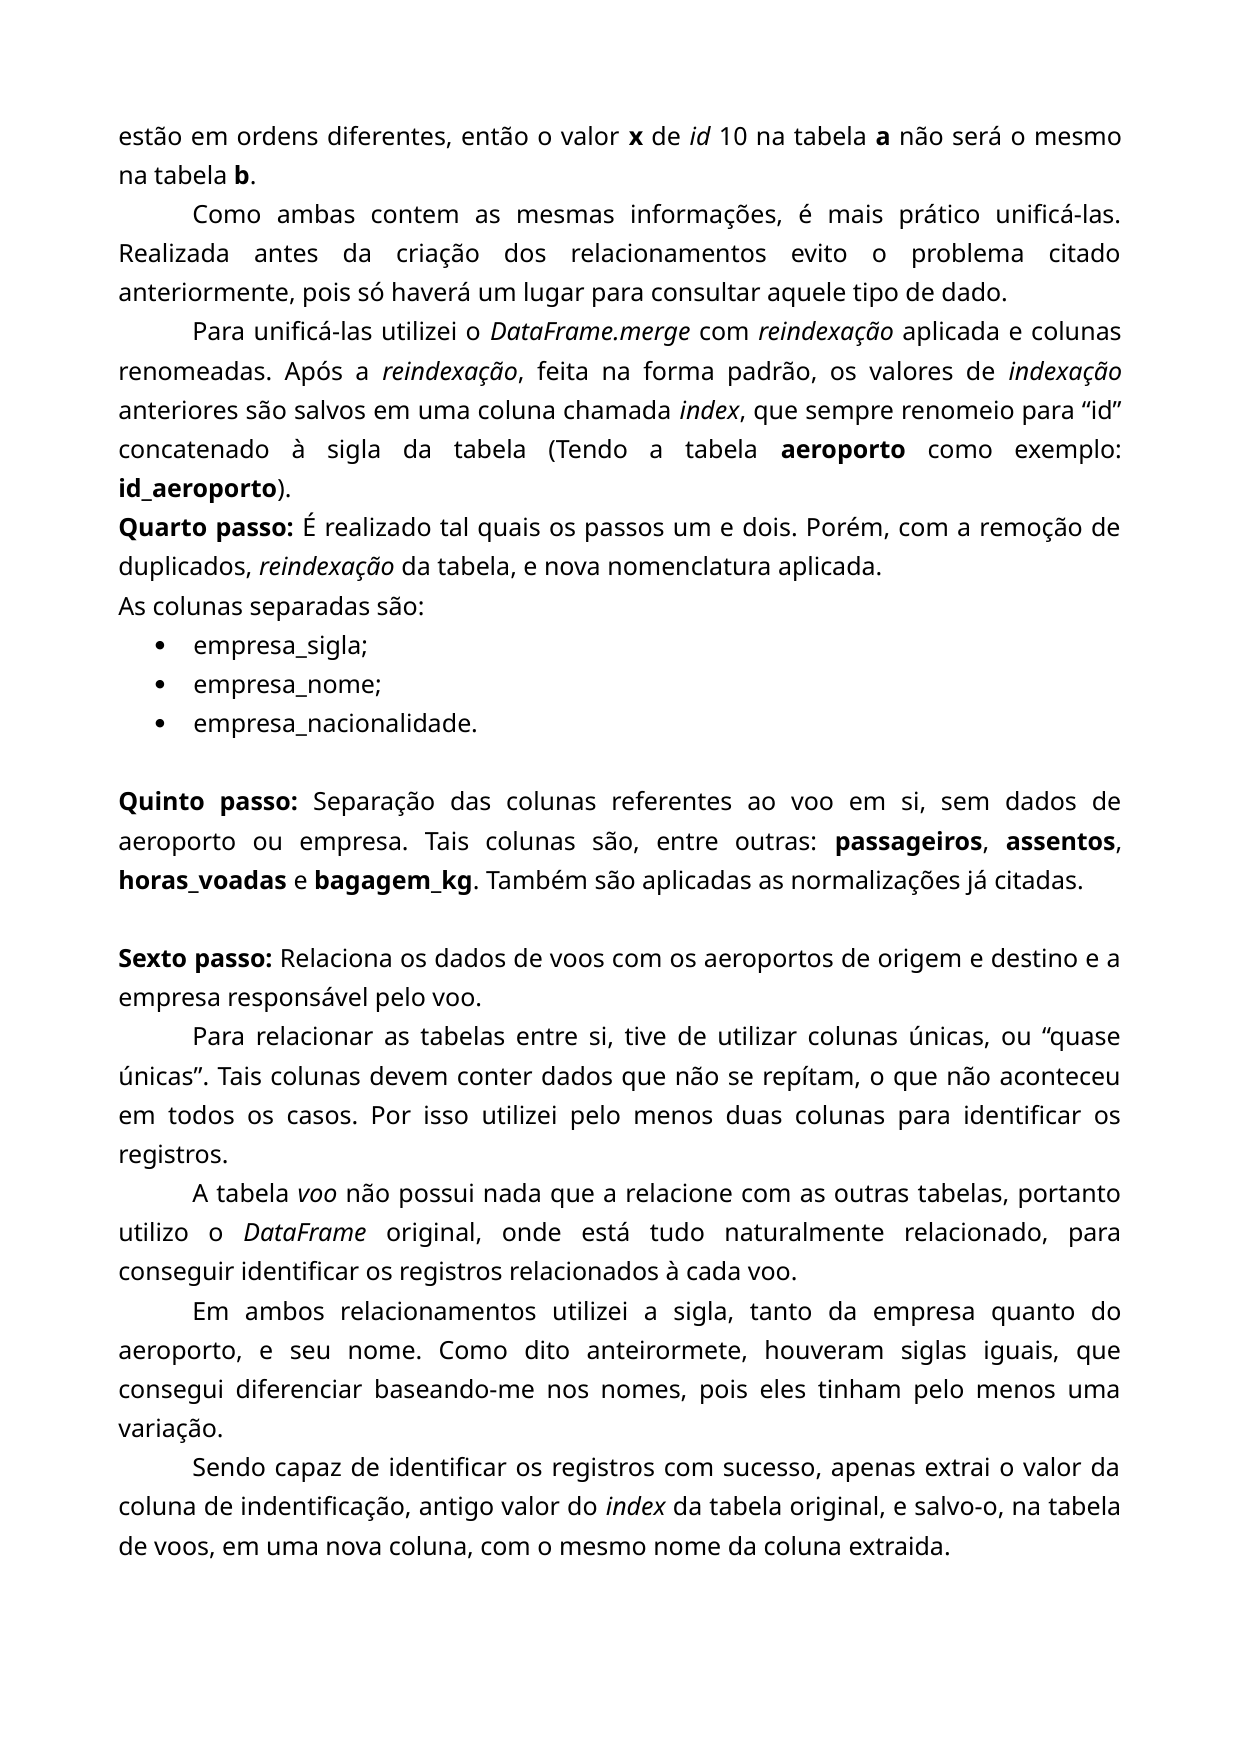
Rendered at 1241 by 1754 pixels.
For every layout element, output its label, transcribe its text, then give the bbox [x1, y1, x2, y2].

text Sendo capaz de identificar os registros com sucesso, apenas extrai o valor da coluna de indentificação, antigo valor do index da tabela original, e salvo-o, na tabela de voos, em uma nova coluna, com o mesmo nome da coluna extraida. [118, 1450, 1122, 1562]
text As colunas separadas são: [118, 588, 1122, 622]
list empresa_nacionalidade. [156, 706, 1122, 740]
text Sexto passo: Relaciona os dados de voos com os aeroportos de origem e destino e a empresa responsável pelo voo. [118, 941, 1122, 1014]
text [118, 118, 1122, 191]
list empresa_nome; [156, 666, 1122, 701]
text Quinto passo: Separação das colunas referentes ao voo em si, sem dados de aeroporto ou empresa. Tais colunas são, entre outras: passageiros, assentos, horas_voadas e bagagem_kg. Também são aplicadas as normalizações já citadas. [118, 784, 1122, 896]
text Como ambas contem as mesmas informações, é mais prático unificá-las. Realizada antes da criação dos relacionamentos evito o problema citado anteriormente, pois só haverá um lugar para consultar aquele tipo de dado. [118, 196, 1122, 309]
text Para unificá-las utilizei o DataFrame.merge com reindexação aplicada e colunas renomeadas. Após a reindexação, feita na forma padrão, os valores de indexação anteriores são salvos em uma coluna chamada index, que sempre renomeio para “id” concatenado à sigla da tabela (Tendo a tabela aeroporto como exemplo: id_aeroporto). [118, 314, 1122, 505]
text A tabela voo não possui nada que a relacione com as outras tabelas, portanto utilizo o DataFrame original, onde está tudo naturalmente relacionado, para conseguir identificar os registros relacionados à cada voo. [118, 1176, 1122, 1288]
text Quarto passo: É realizado tal quais os passos um e dois. Porém, com a remoção de duplicados, reindexação da tabela, e nova nomenclatura aplicada. [118, 510, 1122, 583]
text Para relacionar as tabelas entre si, tive de utilizar colunas únicas, ou “quase únicas”. Tais colunas devem conter dados que não se repítam, o que não aconteceu em todos os casos. Por isso utilizei pelo menos duas colunas para identificar os registros. [118, 1019, 1122, 1171]
list empresa_sigla; [156, 627, 1122, 661]
text Em ambos relacionamentos utilizei a sigla, tanto da empresa quanto do aeroporto, e seu nome. Como dito anteirormete, houveram siglas iguais, que consegui diferenciar baseando-me nos nomes, pois eles tinham pelo menos uma variação. [118, 1293, 1122, 1445]
